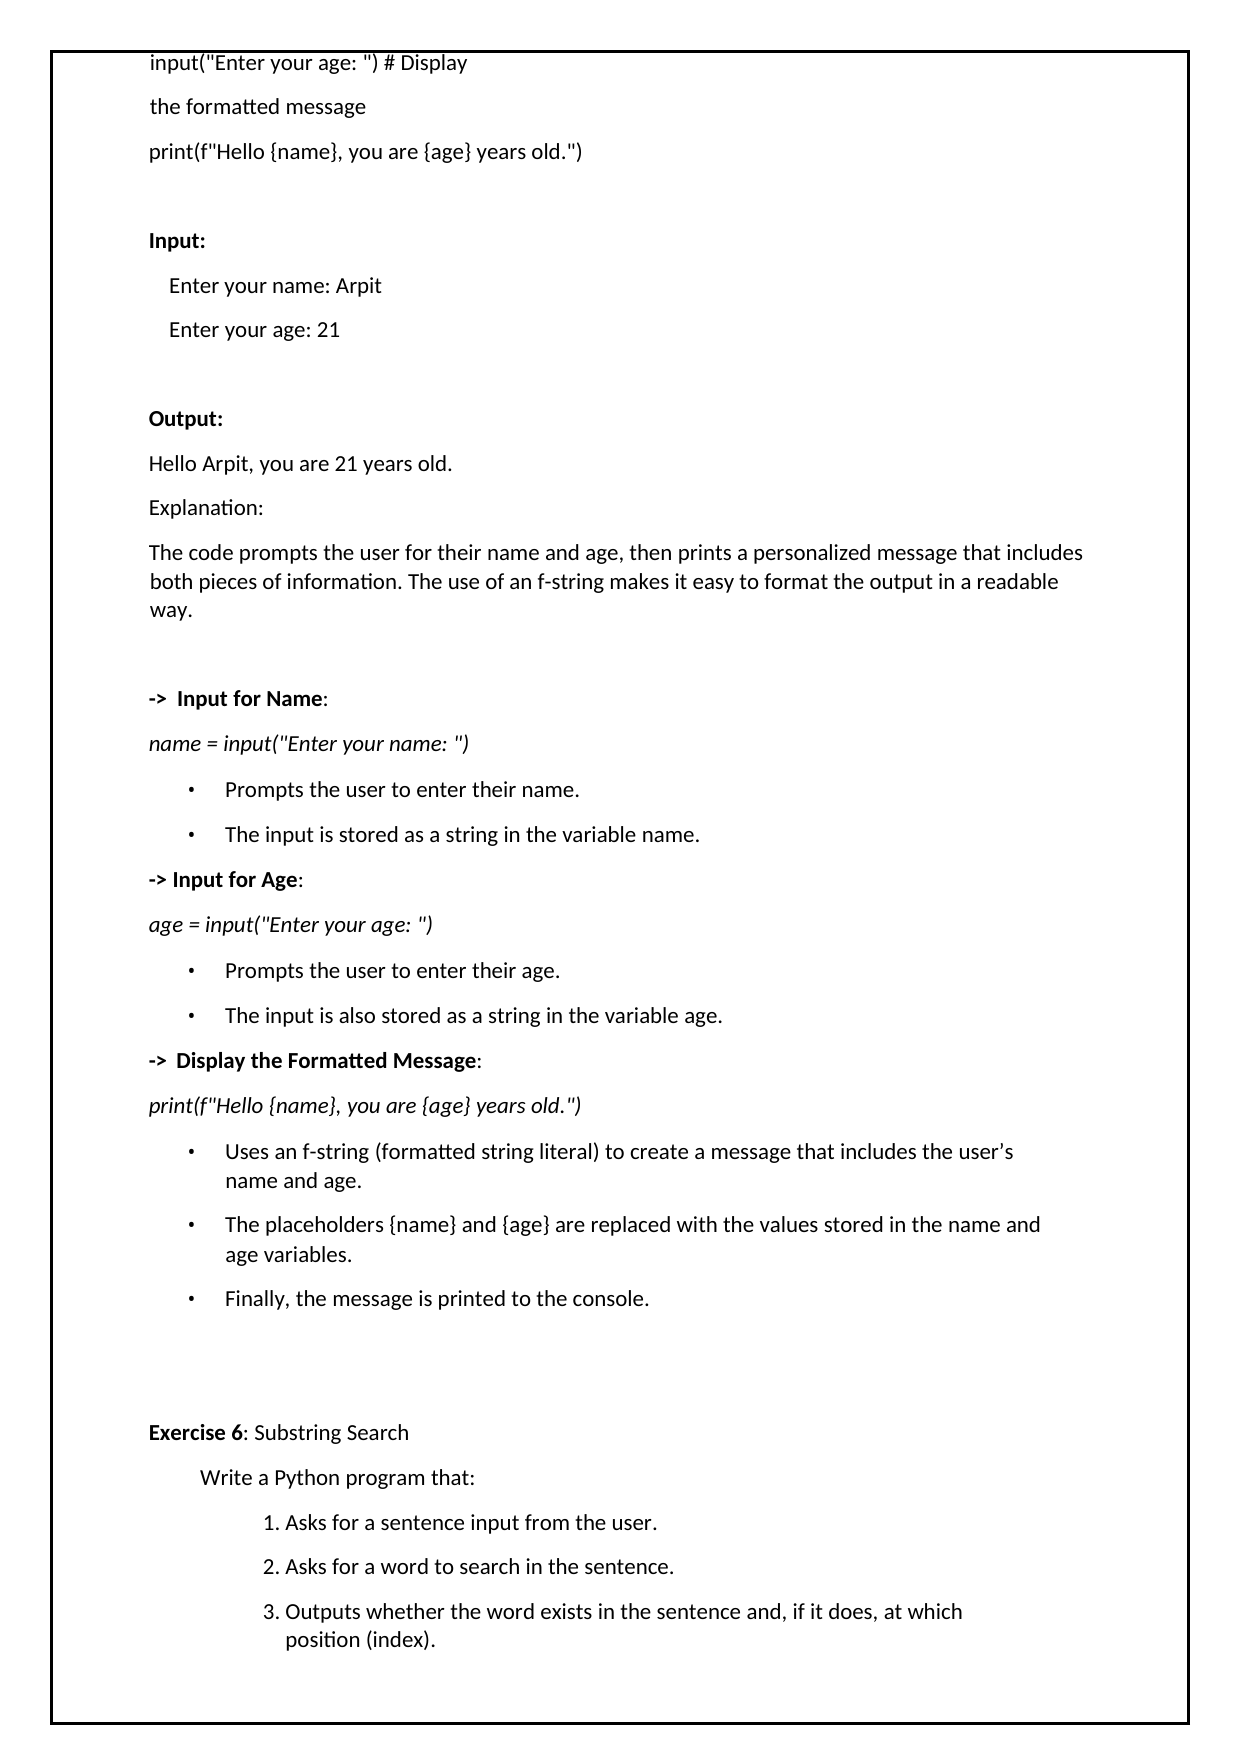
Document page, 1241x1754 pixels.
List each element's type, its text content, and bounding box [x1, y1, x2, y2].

list Uses an f-string (formatted string literal) to create a message that includes the user’s name and age. [187, 1137, 1067, 1194]
list The placeholders {name} and {age} are replaced with the values stored in the name and age variables. [187, 1211, 1076, 1268]
subtitle Input: [148, 226, 1101, 254]
text Hello Arpit, you are 21 years old. [148, 449, 1101, 477]
subtitle -> Display the Formatted Message: [148, 1046, 1101, 1074]
list Asks for a sentence input from the user. [263, 1508, 1101, 1536]
text name = input("Enter your name: ") [148, 729, 1101, 757]
text Enter your name: Arpit Enter your age: 21 [169, 271, 384, 343]
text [148, 53, 468, 120]
list Outputs whether the word exists in the sentence and, if it does, at which position (index). [263, 1597, 1041, 1654]
list Prompts the user to enter their name. [187, 775, 1101, 804]
list Finally, the message is printed to the console. [187, 1284, 1101, 1312]
text Write a Python program that: [200, 1463, 1101, 1491]
text Exercise 6: Substring Search [148, 1418, 1101, 1446]
subtitle -> Input for Age: [148, 865, 1101, 893]
list Asks for a word to search in the sentence. [263, 1552, 1101, 1580]
list The input is stored as a string in the variable name. [187, 820, 1101, 849]
list The input is also stored as a string in the variable age. [187, 1001, 1101, 1029]
text The code prompts the user for their name and age, then prints a personalized message that includes both pieces of information. The use of an f-string makes it easy to format the output in a readable way. [148, 538, 1101, 624]
text age = input("Enter your age: ") [148, 910, 1101, 938]
text print(f"Hello {name}, you are {age} years old.") [148, 137, 1101, 165]
text print(f"Hello {name}, you are {age} years old.") [148, 1091, 1101, 1119]
subtitle -> Input for Name: [148, 684, 1101, 712]
text Explanation: [148, 493, 1101, 521]
list Prompts the user to enter their age. [187, 956, 1101, 984]
subtitle Output: [148, 404, 1101, 432]
